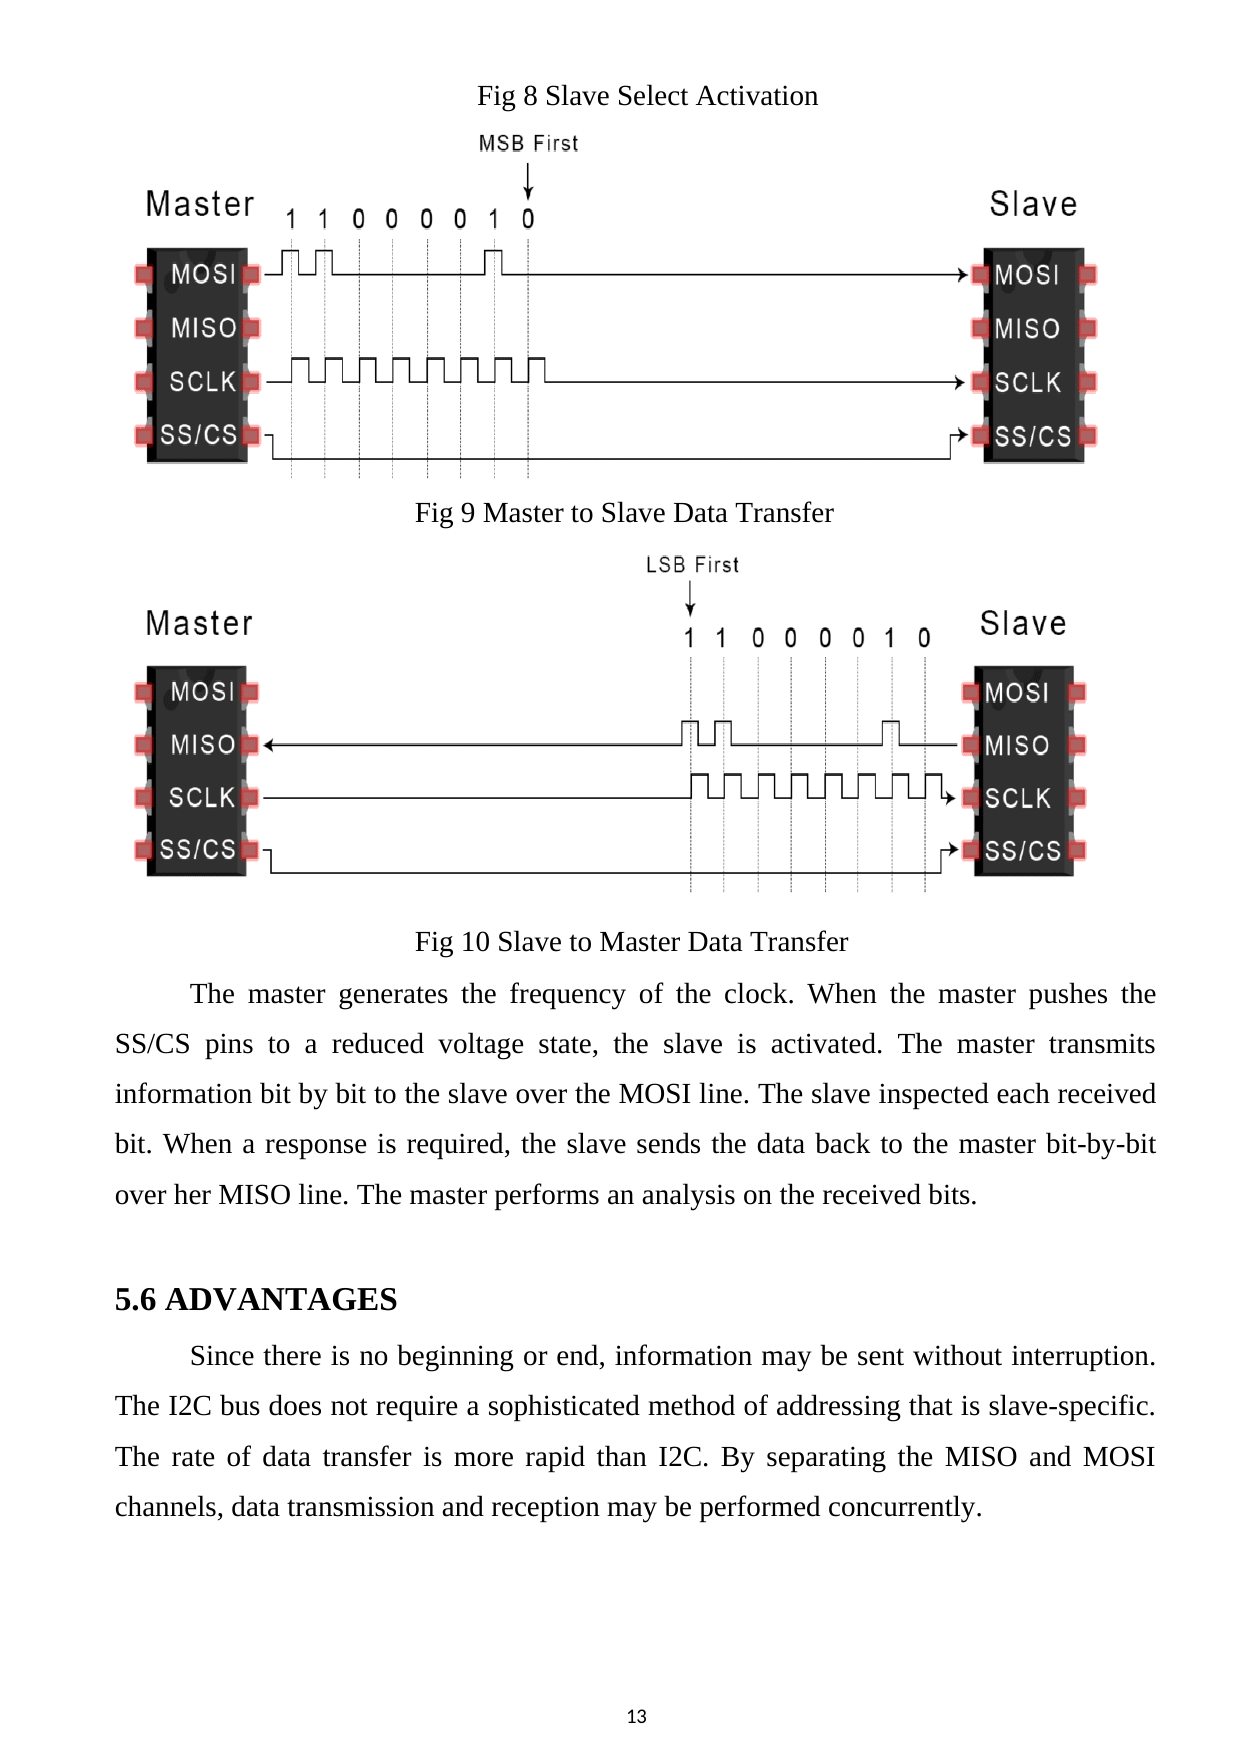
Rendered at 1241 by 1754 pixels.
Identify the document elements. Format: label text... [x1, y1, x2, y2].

text 5.6 ADVANTAGES [114, 1280, 1158, 1318]
picture [114, 129, 1117, 479]
text The master generates the frequency of the clock. When the master pushes the SS/CS pins to a reduced voltage state, the slave is activated. The master transmits information bit by bit to the slave over the MOSI line. The slave inspected each received bit. When a response is required, the slave sends the data back to the master bit-by-bit over her MISO line. The master performs an analysis on the received bits. [114, 976, 1158, 1211]
picture [114, 546, 1106, 911]
text Fig 8 Slave Select Activation [114, 78, 1158, 112]
text Since there is no beginning or end, information may be sent without interruption. The I2C bus does not require a sophisticated method of addressing that is slave-specific. The rate of data transfer is more rapid than I2C. By separating the MISO and MOSI channels, data transmission and reception may be performed concurrently. [114, 1338, 1158, 1523]
text Fig 10 Slave to Master Data Transfer [114, 924, 1158, 958]
